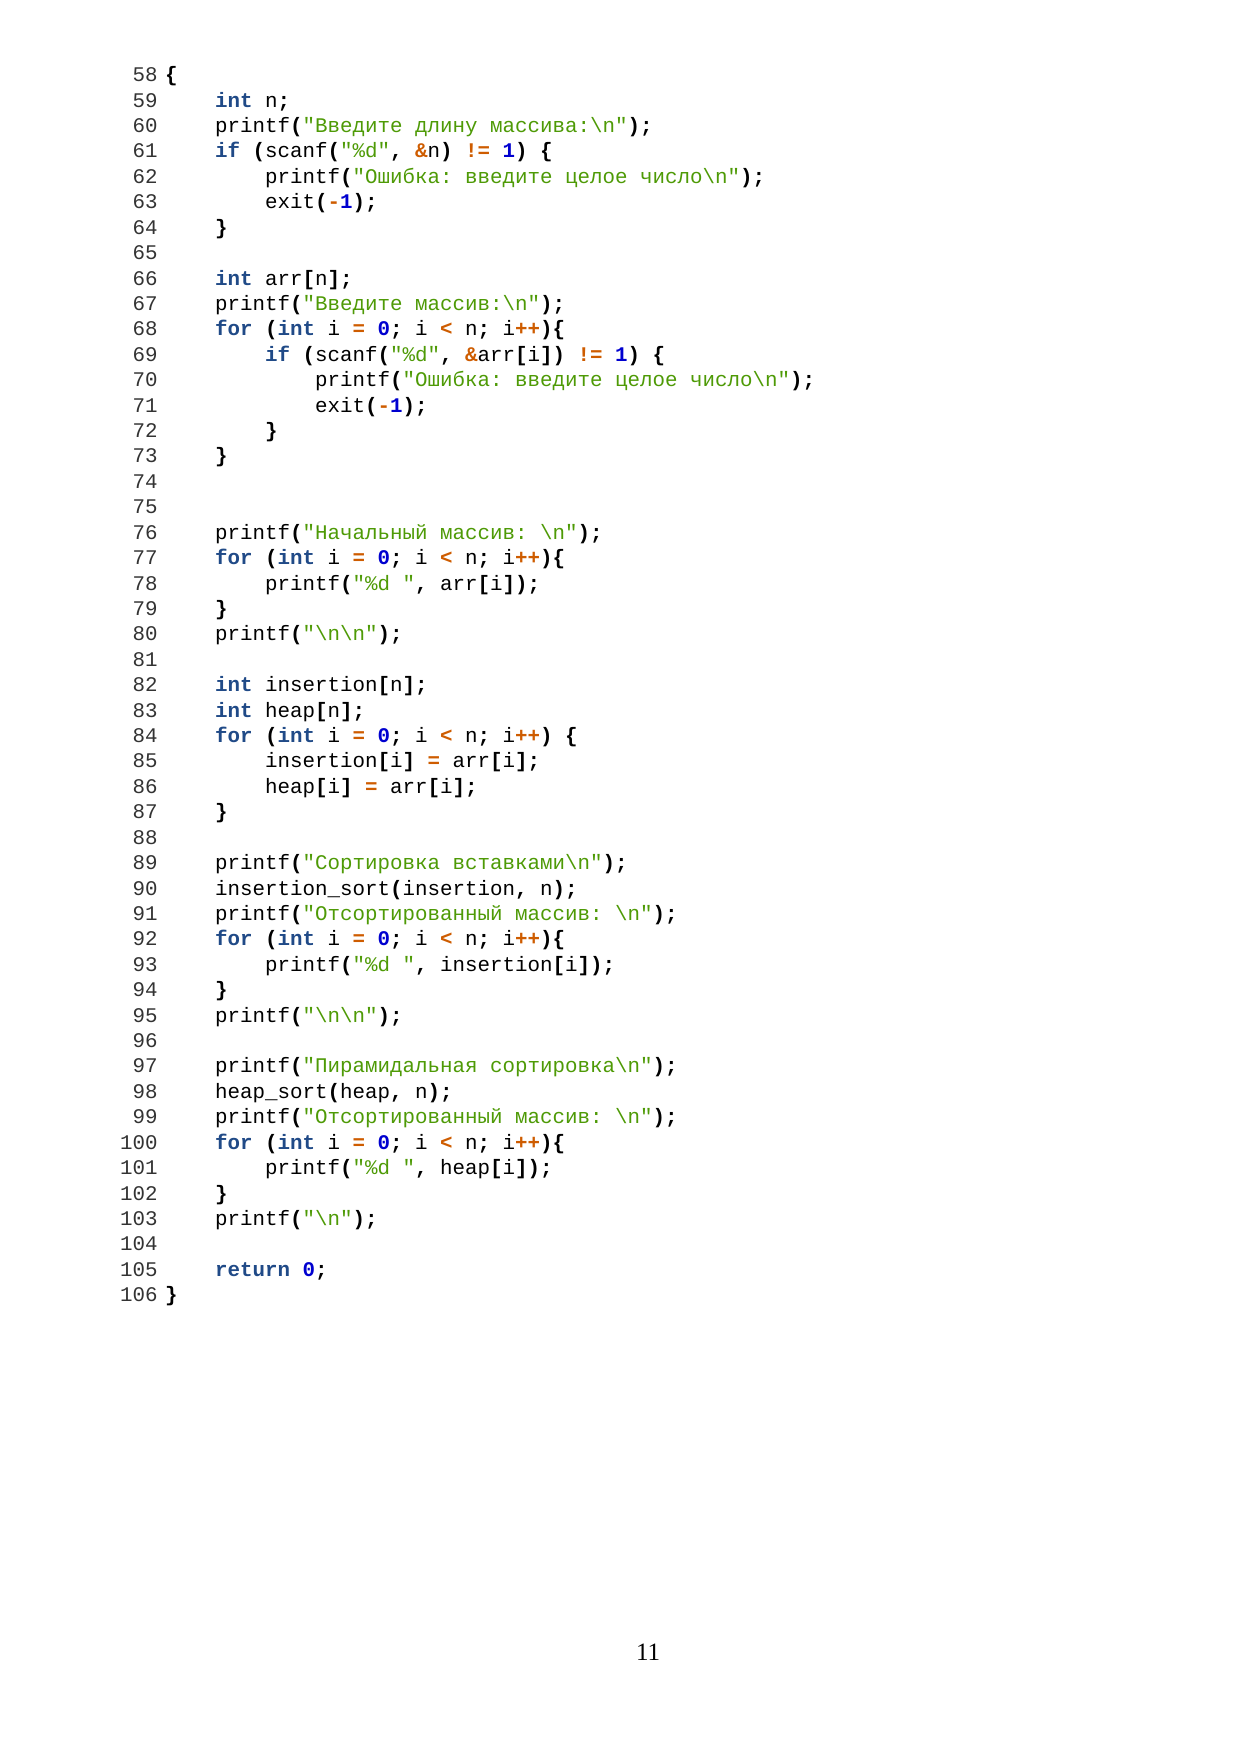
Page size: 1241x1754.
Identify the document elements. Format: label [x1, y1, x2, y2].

table_header [118, 61, 163, 1309]
table_header [164, 61, 1167, 1309]
